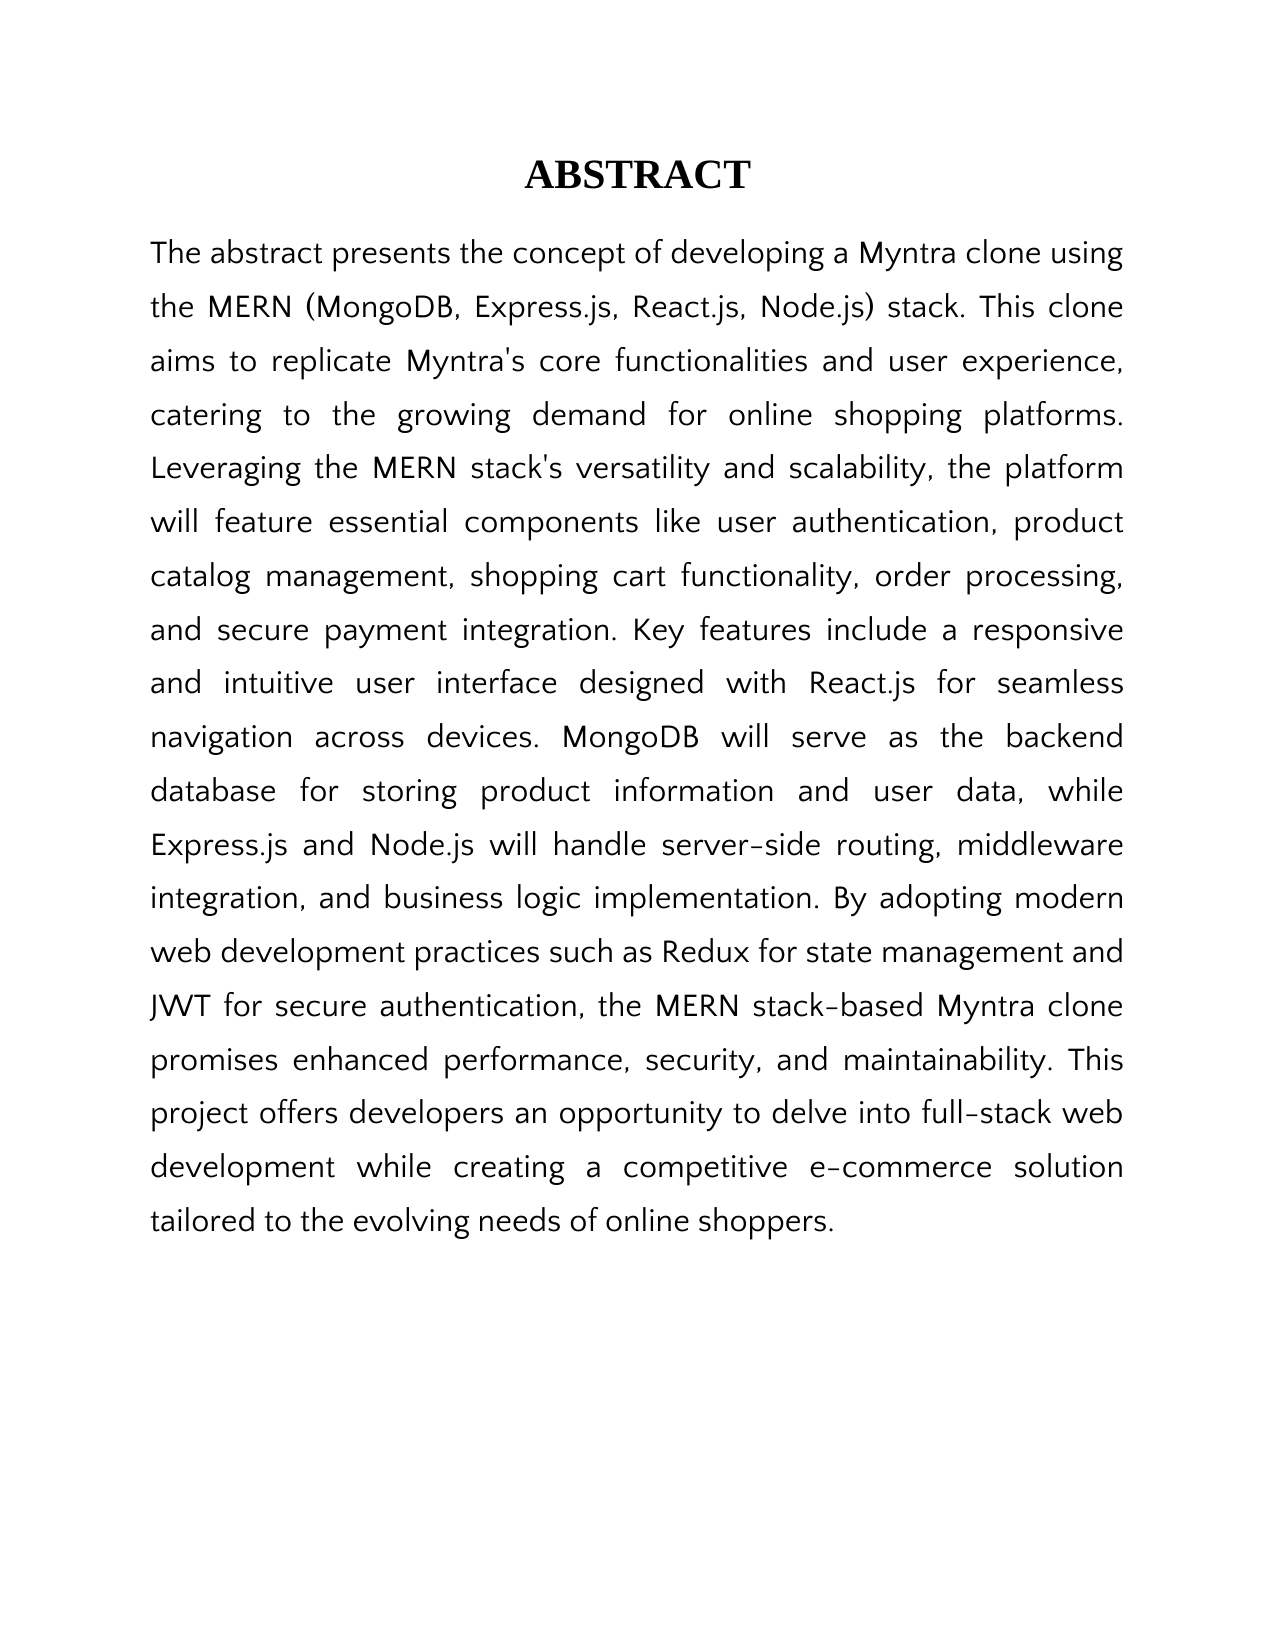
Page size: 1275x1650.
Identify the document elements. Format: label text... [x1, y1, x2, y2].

text The abstract presents the concept of developing a Myntra clone using the MERN (MongoDB, Express.js, React.js, Node.js) stack. This clone aims to replicate Myntra's core functionalities and user experience, catering to the growing demand for online shopping platforms. Leveraging the MERN stack's versatility and scalability, the platform will feature essential components like user authentication, product catalog management, shopping cart functionality, order processing, and secure payment integration. Key features include a responsive and intuitive user interface designed with React.js for seamless navigation across devices. MongoDB will serve as the backend database for storing product information and user data, while Express.js and Node.js will handle server-side routing, middleware integration, and business logic implementation. By adopting modern web development practices such as Redux for state management and JWT for secure authentication, the MERN stack-based Myntra clone promises enhanced performance, security, and maintainability. This project offers developers an opportunity to delve into full-stack web development while creating a competitive e-commerce solution tailored to the evolving needs of online shoppers. [150, 236, 1125, 1239]
text ABSTRACT [150, 150, 1125, 198]
